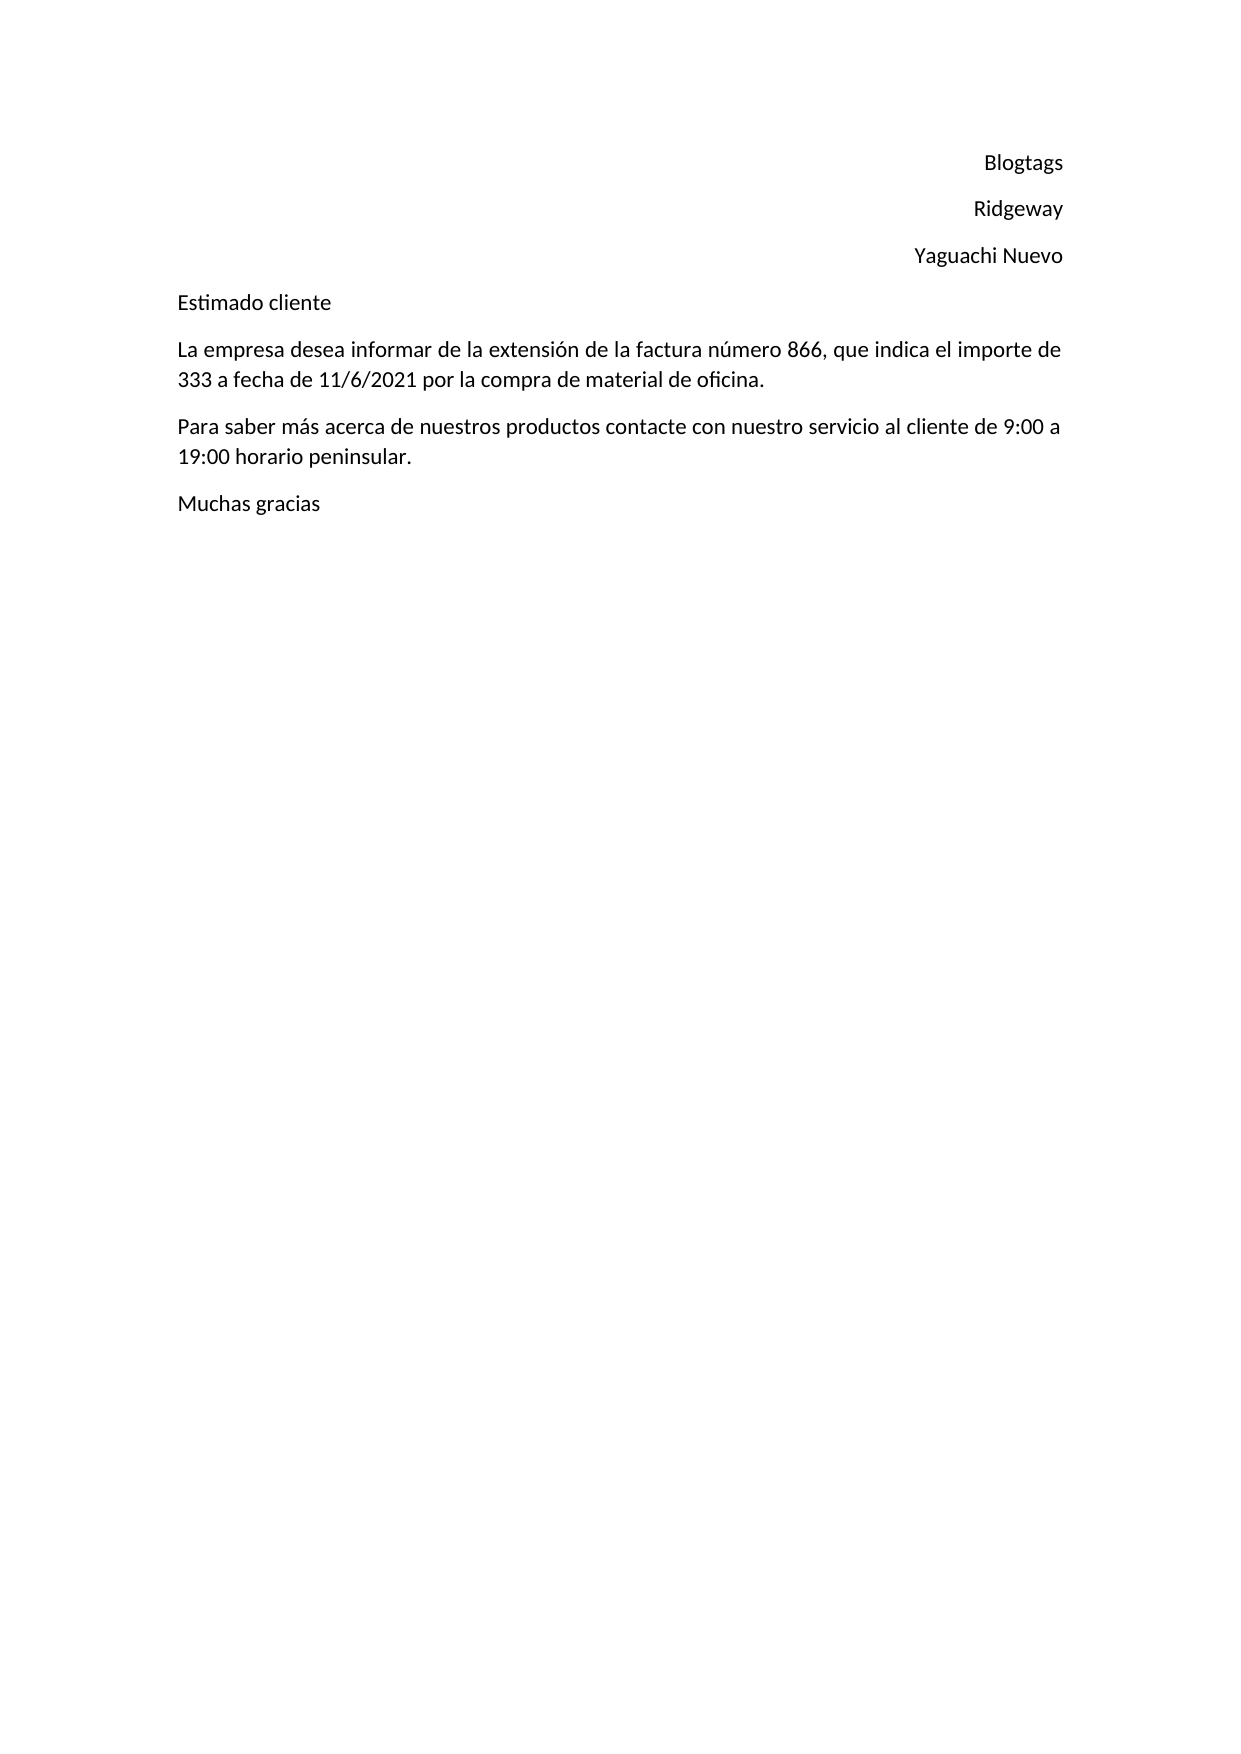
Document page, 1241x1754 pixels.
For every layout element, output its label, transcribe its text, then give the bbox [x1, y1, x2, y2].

text La empresa desea informar de la extensión de la factura número 866, que indica el importe de 333 a fecha de 11/6/2021 por la compra de material de oficina. [177, 335, 1063, 393]
text Ridgeway [177, 194, 1063, 222]
text Para saber más acerca de nuestros productos contacte con nuestro servicio al cliente de 9:00 a 19:00 horario peninsular. [177, 412, 1063, 470]
text Yaguachi Nuevo [177, 241, 1063, 269]
text Estimado cliente [177, 288, 1063, 316]
text Muchas gracias [177, 489, 1063, 517]
text Blogtags [177, 148, 1063, 176]
